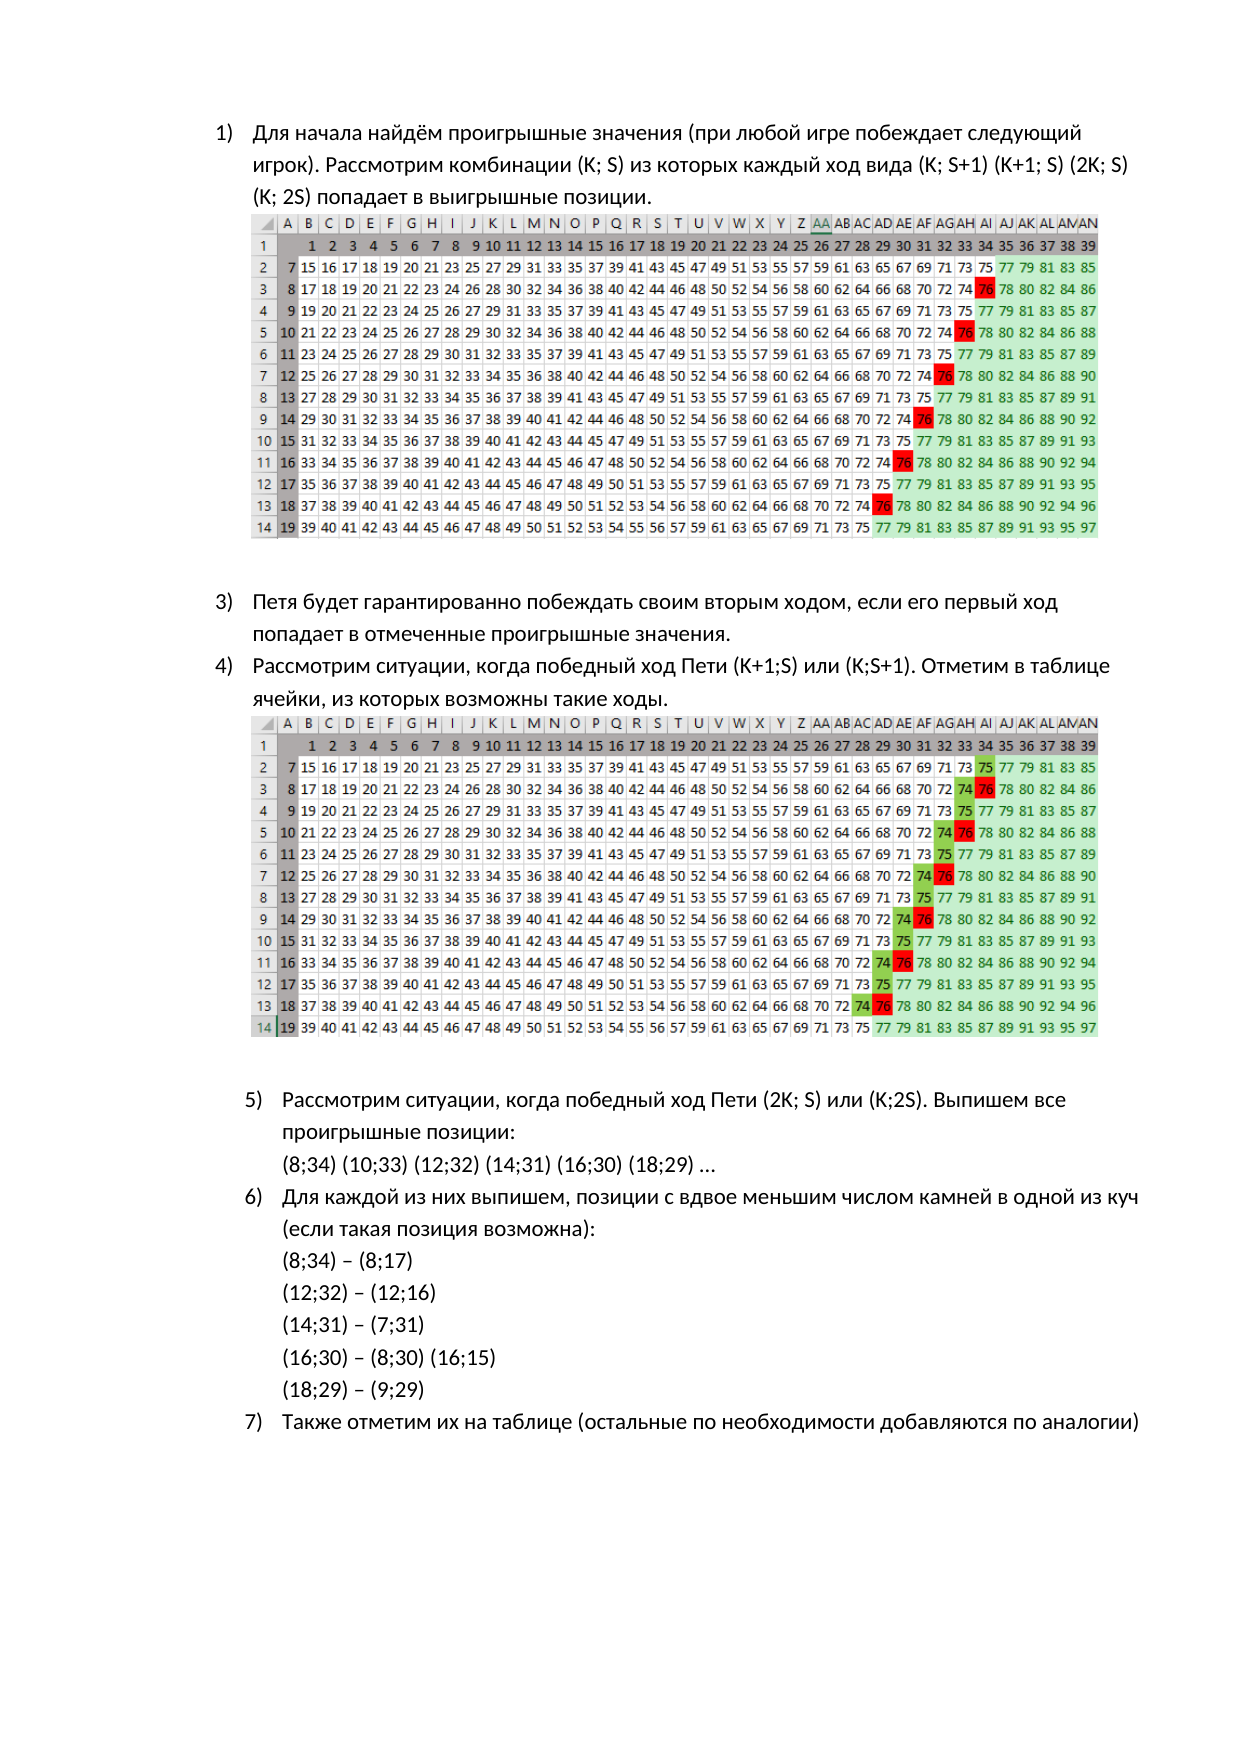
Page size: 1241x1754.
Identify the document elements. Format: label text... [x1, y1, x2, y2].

list Петя будет гарантированно побеждать своим вторым ходом, если его первый ход попадает в отмеченные проигрышные значения. [215, 587, 1152, 647]
list (18;29) – (9;29) [282, 1375, 1152, 1403]
list Также отметим их на таблице (остальные по необходимости добавляются по аналогии) [244, 1407, 1152, 1435]
list (14;31) – (7;31) [282, 1311, 1152, 1339]
list Рассмотрим ситуации, когда победный ход Пети (K+1;S) или (K;S+1). Отметим в таблице ячейки, из которых возможны такие ходы. [215, 652, 1152, 712]
picture [251, 716, 1099, 1037]
list Рассмотрим ситуации, когда победный ход Пети (2K; S) или (K;2S). Выпишем все проигрышные позиции: [244, 1085, 1152, 1146]
list (12;32) – (12;16) [282, 1278, 1152, 1306]
list (8;34) (10;33) (12;32) (14;31) (16;30) (18;29) … [282, 1150, 1152, 1178]
list Для начала найдём проигрышные значения (при любой игре побеждает следующий игрок). Рассмотрим комбинации (K; S) из которых каждый ход вида (K; S+1) (K+1; S) (2K; S) (K; 2S) попадает в выигрышные позиции. [215, 118, 1152, 211]
picture [251, 214, 1099, 539]
list (8;34) – (8;17) [282, 1246, 1152, 1274]
list Для каждой из них выпишем, позиции с вдвое меньшим числом камней в одной из куч (если такая позиция возможна): [244, 1182, 1152, 1242]
list (16;30) – (8;30) (16;15) [282, 1343, 1152, 1371]
